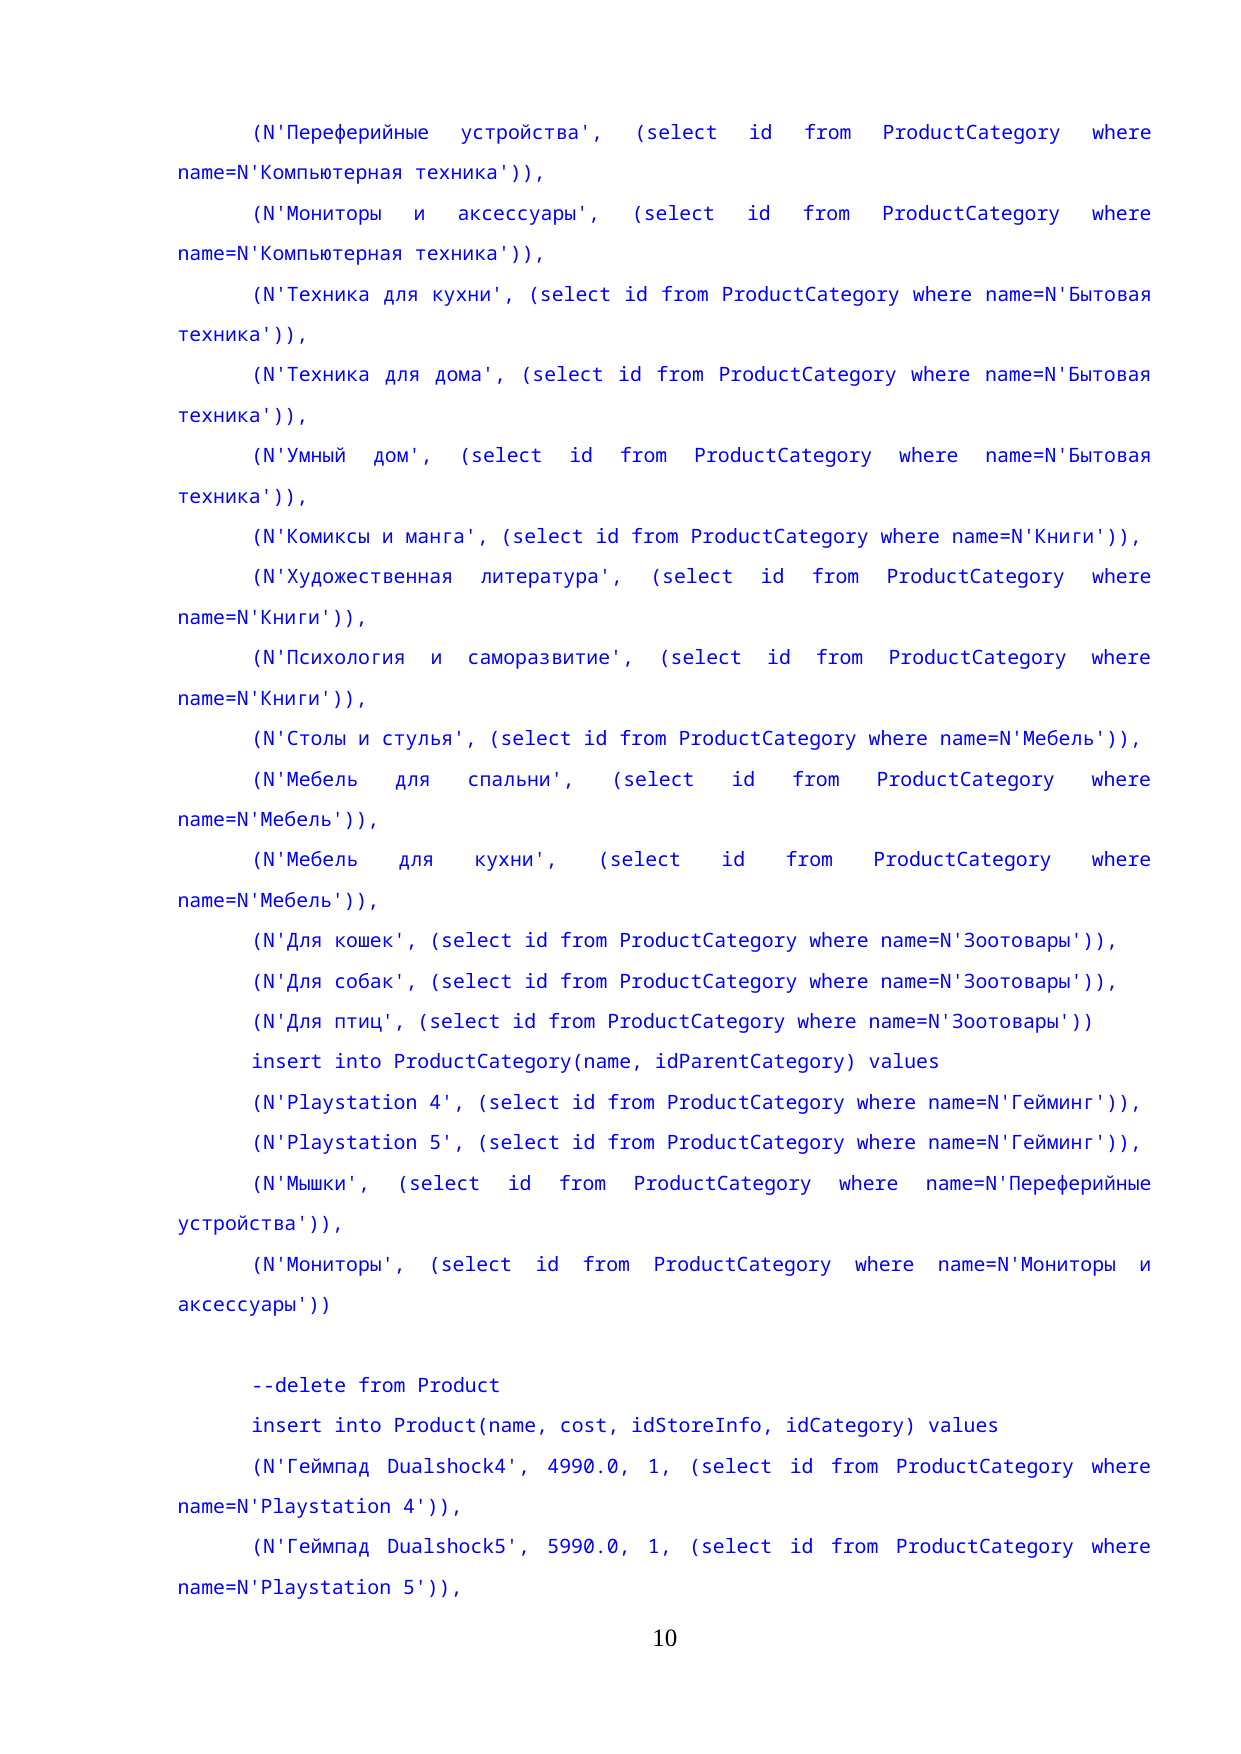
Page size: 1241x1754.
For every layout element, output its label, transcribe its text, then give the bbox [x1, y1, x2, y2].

text (N'Психология и саморазвитие', (select id from ProductCategory where name=N'Книги')), [177, 643, 1152, 711]
text (N'Техника для дома', (select id from ProductCategory where name=N'Бытовая техника')), [177, 361, 1152, 428]
text (N'Мышки', (select id from ProductCategory where name=N'Переферийные устройства')), [177, 1169, 1152, 1236]
text (N'Мониторы и аксессуары', (select id from ProductCategory where name=N'Компьютерная техника')), [177, 199, 1152, 266]
text (N'Комиксы и манга', (select id from ProductCategory where name=N'Книги')), [177, 522, 1152, 549]
text (N'Для собак', (select id from ProductCategory where name=N'Зоотовары')), [177, 967, 1152, 994]
text (N'Геймпад Dualshock5', 5990.0, 1, (select id from ProductCategory where name=N'Playstation 5')), [177, 1533, 1152, 1600]
text (N'Мебель для спальни', (select id from ProductCategory where name=N'Мебель')), [177, 765, 1152, 832]
text (N'Для птиц', (select id from ProductCategory where name=N'Зоотовары')) [177, 1007, 1152, 1034]
text insert into Product(name, cost, idStoreInfo, idCategory) values [177, 1411, 1152, 1438]
text (N'Техника для кухни', (select id from ProductCategory where name=N'Бытовая техника')), [177, 280, 1152, 347]
text (N'Playstation 4', (select id from ProductCategory where name=N'Гейминг')), [177, 1088, 1152, 1115]
text insert into ProductCategory(name, idParentCategory) values [177, 1048, 1152, 1075]
text (N'Для кошек', (select id from ProductCategory where name=N'Зоотовары')), [177, 926, 1152, 953]
text (N'Геймпад Dualshock4', 4990.0, 1, (select id from ProductCategory where name=N'Playstation 4')), [177, 1452, 1152, 1519]
text (N'Мониторы', (select id from ProductCategory where name=N'Мониторы и аксессуары')) [177, 1250, 1152, 1317]
text (N'Столы и стулья', (select id from ProductCategory where name=N'Мебель')), [177, 724, 1152, 751]
text (N'Мебель для кухни', (select id from ProductCategory where name=N'Мебель')), [177, 846, 1152, 913]
text (N'Художественная литература', (select id from ProductCategory where name=N'Книги')), [177, 563, 1152, 630]
text (N'Playstation 5', (select id from ProductCategory where name=N'Гейминг')), [177, 1128, 1152, 1156]
text --delete from Product [177, 1371, 1152, 1398]
text (N'Умный дом', (select id from ProductCategory where name=N'Бытовая техника')), [177, 441, 1152, 509]
text (N'Переферийные устройства', (select id from ProductCategory where name=N'Компьютерная техника')), [177, 118, 1152, 186]
